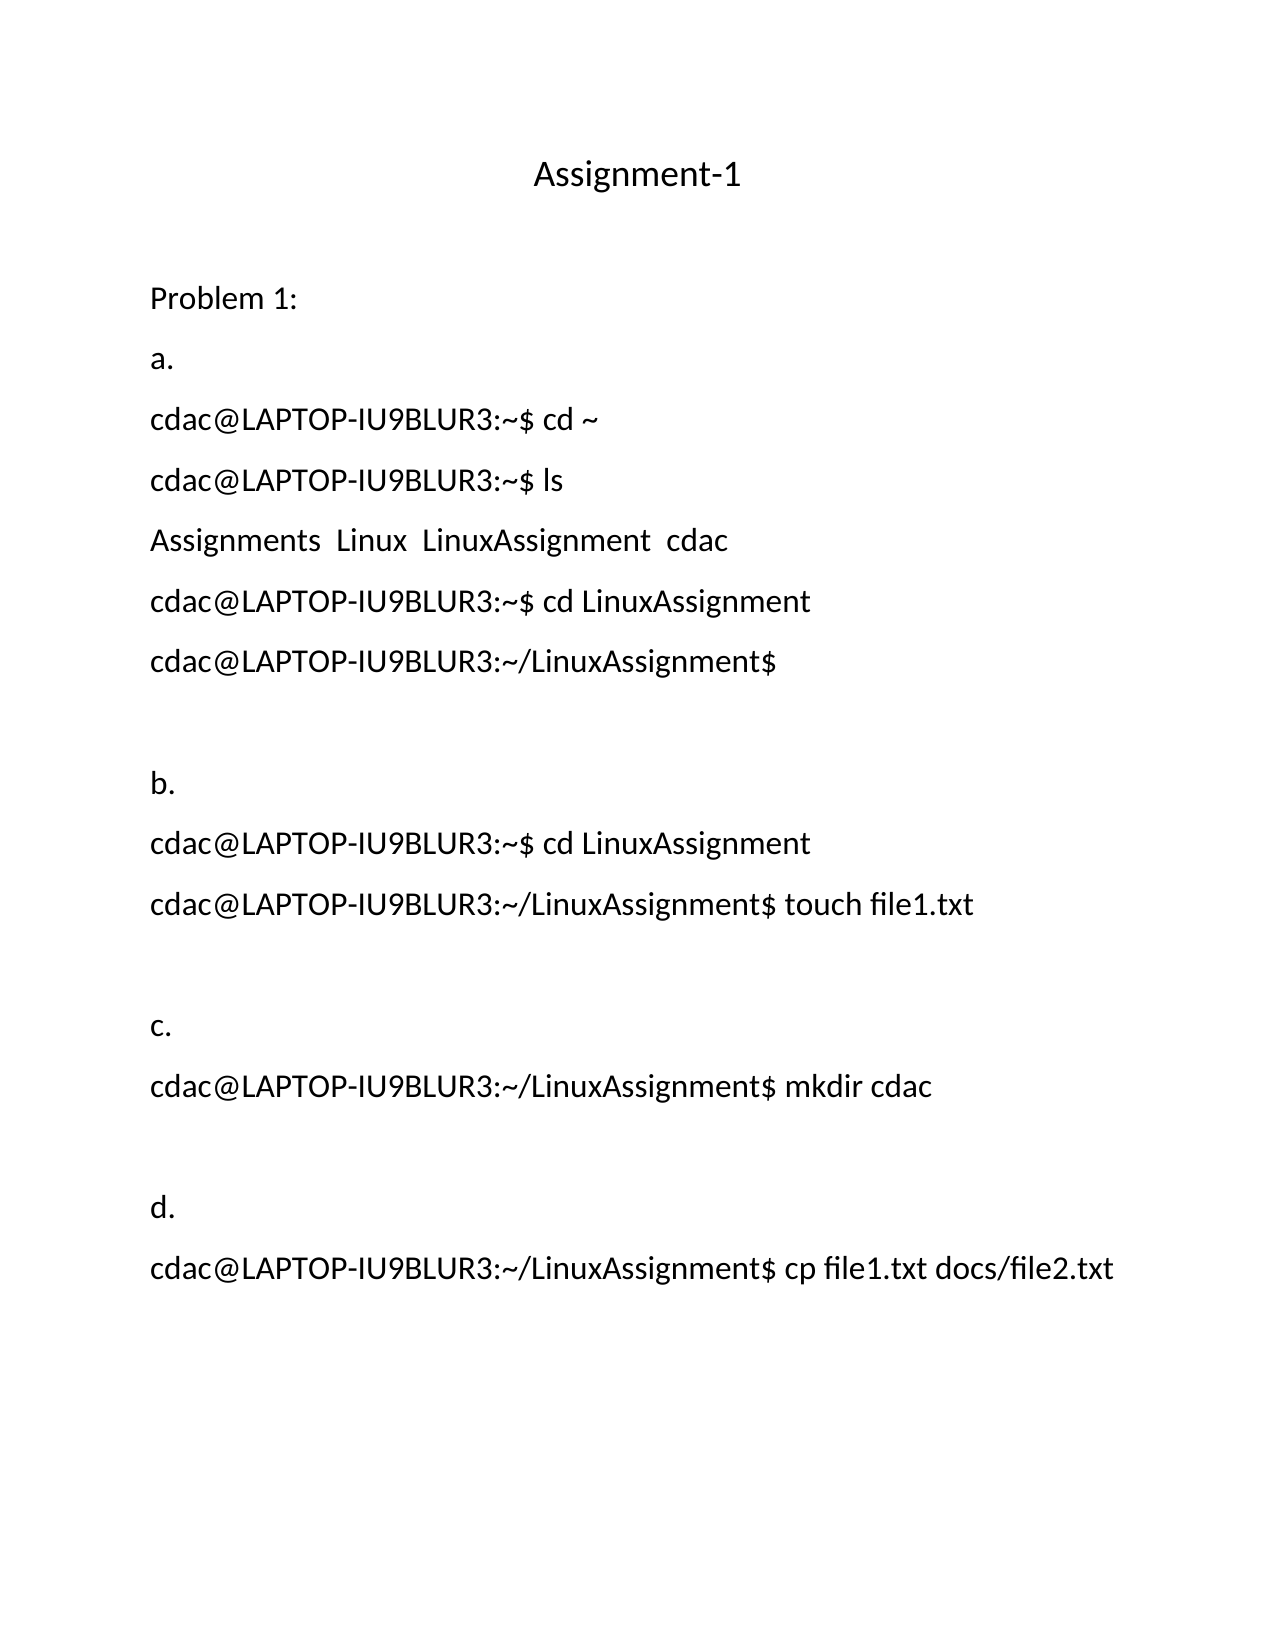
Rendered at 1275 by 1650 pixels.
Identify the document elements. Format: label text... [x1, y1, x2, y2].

text cdac@LAPTOP-IU9BLUR3:~$ ls [150, 459, 1125, 499]
text b. [150, 762, 1125, 802]
text d. [150, 1186, 1125, 1227]
text cdac@LAPTOP-IU9BLUR3:~$ cd LinuxAssignment [150, 822, 1125, 863]
text cdac@LAPTOP-IU9BLUR3:~/LinuxAssignment$ touch file1.txt [150, 883, 1125, 924]
text cdac@LAPTOP-IU9BLUR3:~/LinuxAssignment$ mkdir cdac [150, 1065, 1125, 1106]
text c. [150, 1004, 1125, 1045]
text cdac@LAPTOP-IU9BLUR3:~/LinuxAssignment$ [150, 641, 1125, 681]
text cdac@LAPTOP-IU9BLUR3:~/LinuxAssignment$ cp file1.txt docs/file2.txt [150, 1247, 1125, 1287]
text Assignments Linux LinuxAssignment cdac [150, 519, 1125, 560]
text Assignment-1 [150, 150, 1125, 196]
text a. [150, 337, 1125, 378]
text cdac@LAPTOP-IU9BLUR3:~$ cd LinuxAssignment [150, 580, 1125, 621]
text cdac@LAPTOP-IU9BLUR3:~$ cd ~ [150, 398, 1125, 439]
text Problem 1: [150, 277, 1125, 317]
